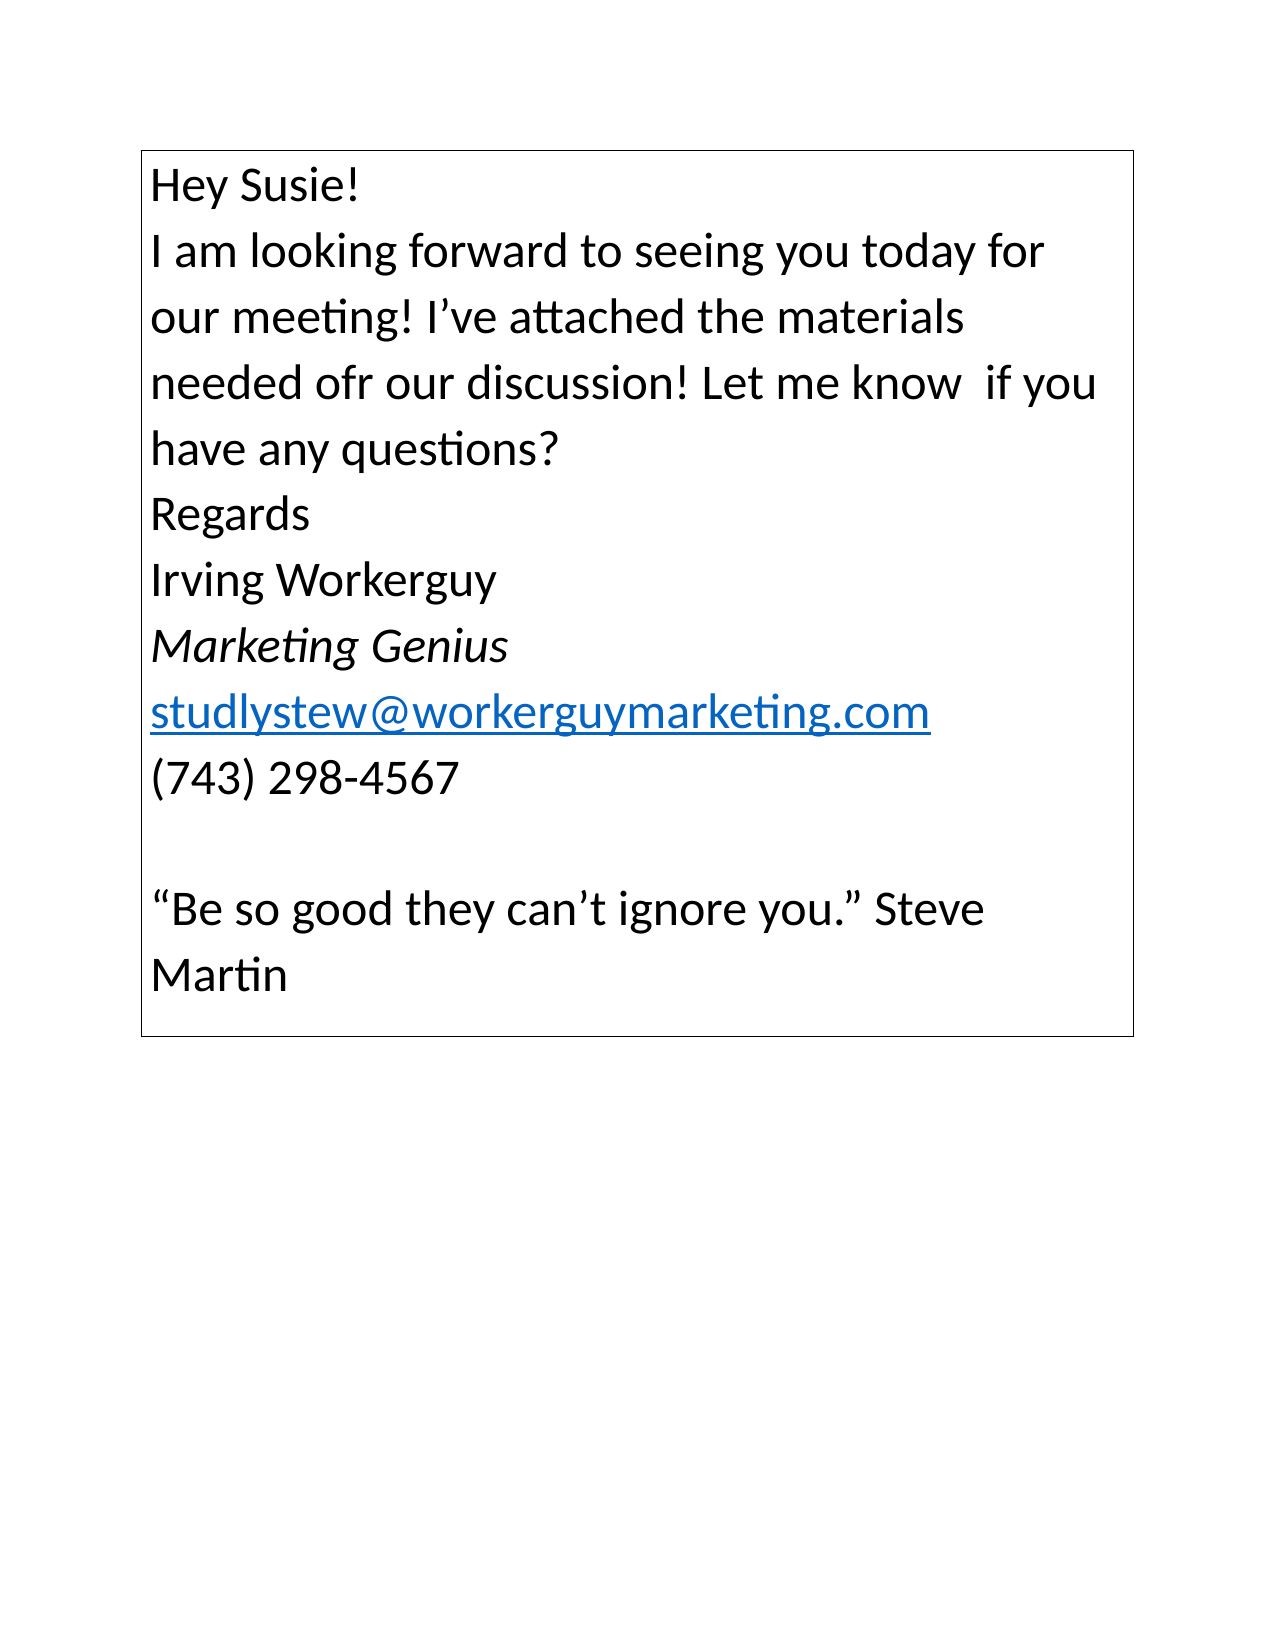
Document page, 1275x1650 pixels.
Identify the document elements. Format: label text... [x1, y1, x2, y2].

list I am looking forward to seeing you today for our meeting! I’ve attached the materials needed ofr our discussion! Let me know if you have any questions? [142, 216, 1133, 477]
list Hey Susie! [142, 151, 1133, 214]
list studlystew@workerguymarketing.com [142, 677, 1133, 741]
list Regards [142, 479, 1133, 543]
list (743) 298-4567 [142, 742, 1133, 807]
list “Be so good they can’t ignore you.” Steve Martin [142, 874, 1133, 1036]
list Irving Workerguy Marketing Genius [142, 545, 1133, 675]
